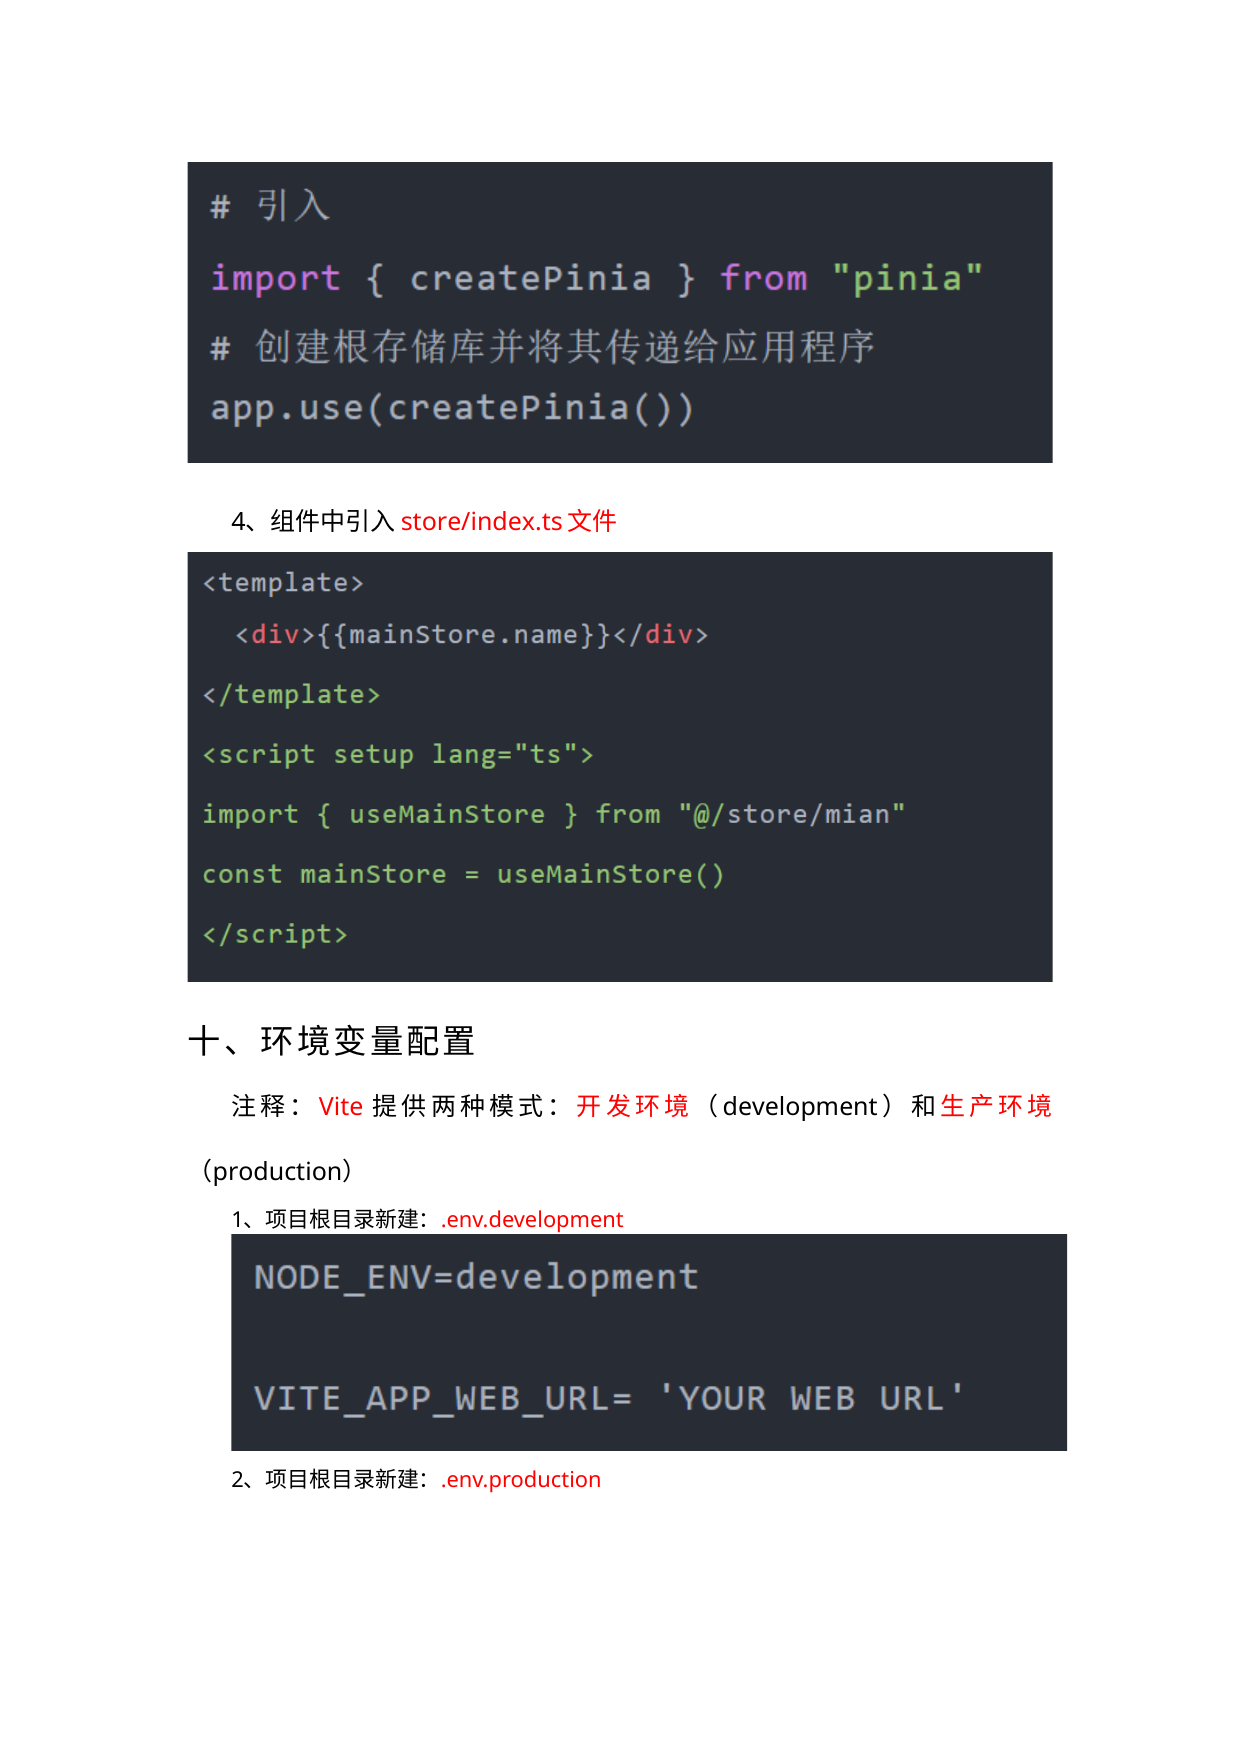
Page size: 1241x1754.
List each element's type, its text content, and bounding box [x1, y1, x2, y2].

text 注释：Vite提供两种模式：开发环境（development）和生产环境（production） [187, 1072, 1053, 1202]
picture [187, 552, 1053, 982]
picture [187, 162, 1053, 463]
text 4、组件中引入store/index.ts文件 [187, 487, 1053, 552]
text 2、项目根目录新建：.env.production [187, 1462, 1053, 1494]
text 1、项目根目录新建：.env.development [187, 1202, 1053, 1234]
picture [231, 1234, 1068, 1451]
text 十、环境变量配置 [187, 1007, 1053, 1072]
